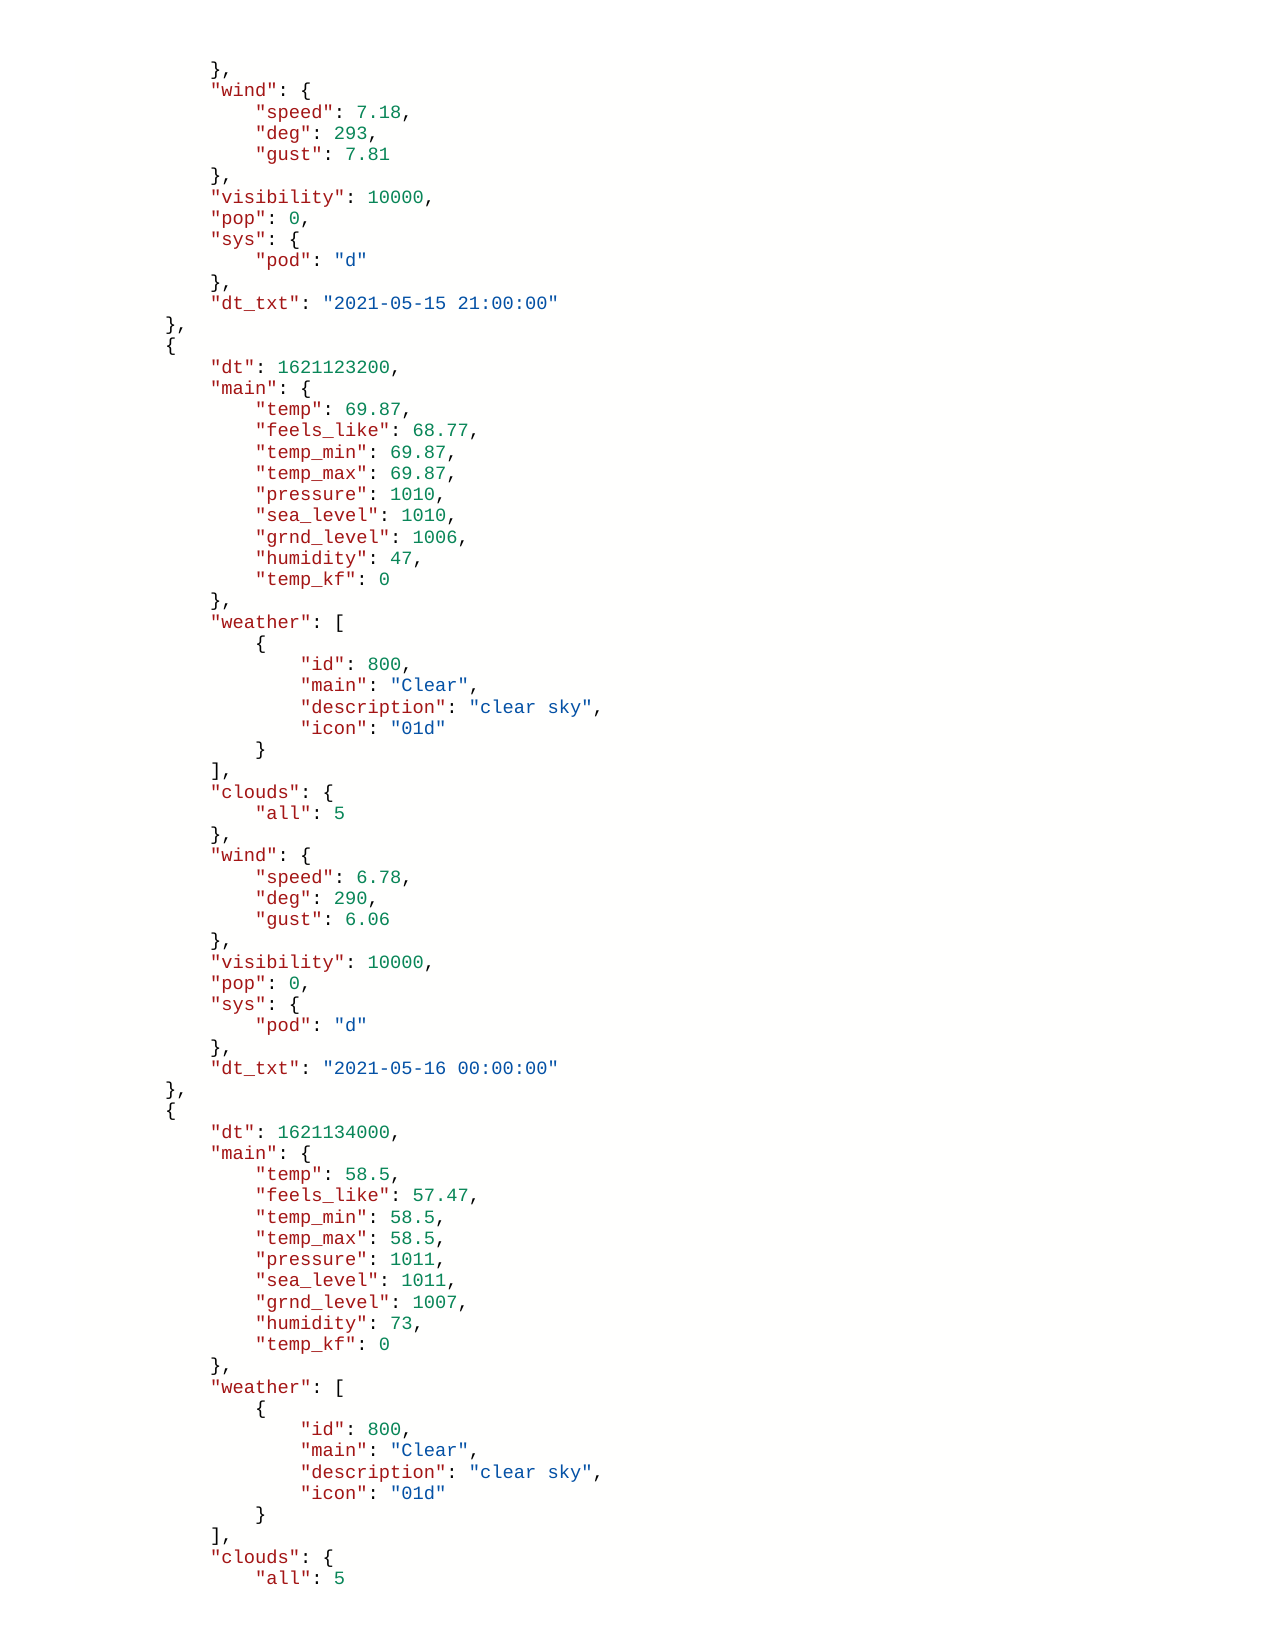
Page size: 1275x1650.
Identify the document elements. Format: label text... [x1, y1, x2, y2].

text "sea_level": 1010, [75, 506, 1200, 527]
text }, [75, 1356, 1200, 1377]
text "icon": "01d" [75, 1484, 1200, 1505]
text "temp": 69.87, [75, 400, 1200, 421]
text ], [75, 761, 1200, 782]
text } [75, 740, 1200, 761]
text }, [75, 272, 1200, 294]
text "dt": 1621134000, [75, 1122, 1200, 1144]
text "humidity": 47, [75, 549, 1200, 570]
text }, [75, 825, 1200, 846]
text } [75, 1505, 1200, 1526]
text "visibility": 10000, [75, 952, 1200, 974]
text ], [75, 1526, 1200, 1547]
text "feels_like": 57.47, [75, 1186, 1200, 1207]
text "description": "clear sky", [75, 697, 1200, 719]
text "pop": 0, [75, 209, 1200, 230]
text "main": "Clear", [75, 676, 1200, 697]
text "pod": "d" [75, 251, 1200, 272]
text { [75, 336, 1200, 357]
text "temp_kf": 0 [75, 570, 1200, 591]
text "pod": "d" [75, 1016, 1200, 1037]
text "wind": { [75, 81, 1200, 102]
text "dt_txt": "2021-05-16 00:00:00" [75, 1059, 1200, 1080]
text "clouds": { [75, 782, 1200, 804]
text "id": 800, [75, 1420, 1200, 1441]
text "sea_level": 1011, [75, 1271, 1200, 1292]
text }, [75, 315, 1200, 336]
text "temp_min": 58.5, [75, 1207, 1200, 1229]
text "main": "Clear", [75, 1441, 1200, 1462]
text "feels_like": 68.77, [75, 421, 1200, 442]
text "dt_txt": "2021-05-15 21:00:00" [75, 294, 1200, 315]
text "pop": 0, [75, 974, 1200, 995]
text "pressure": 1010, [75, 485, 1200, 506]
text "temp": 58.5, [75, 1165, 1200, 1186]
text "humidity": 73, [75, 1314, 1200, 1335]
text "gust": 7.81 [75, 145, 1200, 166]
text "deg": 293, [75, 124, 1200, 145]
text "temp_min": 69.87, [75, 442, 1200, 464]
text }, [75, 591, 1200, 612]
text { [75, 1101, 1200, 1122]
text "deg": 290, [75, 889, 1200, 910]
text "gust": 6.06 [75, 910, 1200, 931]
text }, [75, 1080, 1200, 1101]
text "grnd_level": 1006, [75, 527, 1200, 549]
text "id": 800, [75, 655, 1200, 676]
text "speed": 6.78, [75, 867, 1200, 889]
text "sys": { [75, 230, 1200, 251]
text { [75, 1399, 1200, 1420]
text "speed": 7.18, [75, 102, 1200, 124]
text }, [75, 1037, 1200, 1059]
text }, [75, 60, 1200, 81]
text "visibility": 10000, [75, 187, 1200, 209]
text }, [75, 166, 1200, 187]
text "pressure": 1011, [75, 1250, 1200, 1271]
text "weather": [ [75, 612, 1200, 634]
text "wind": { [75, 846, 1200, 867]
text "sys": { [75, 995, 1200, 1016]
text { [75, 634, 1200, 655]
text "main": { [75, 1144, 1200, 1165]
text "grnd_level": 1007, [75, 1292, 1200, 1314]
text "all": 5 [75, 1569, 1200, 1590]
text "weather": [ [75, 1377, 1200, 1399]
text "temp_max": 58.5, [75, 1229, 1200, 1250]
text "dt": 1621123200, [75, 357, 1200, 379]
text "icon": "01d" [75, 719, 1200, 740]
text "all": 5 [75, 804, 1200, 825]
text "clouds": { [75, 1547, 1200, 1569]
text }, [75, 931, 1200, 952]
text "main": { [75, 379, 1200, 400]
text "temp_max": 69.87, [75, 464, 1200, 485]
text "description": "clear sky", [75, 1462, 1200, 1484]
text "temp_kf": 0 [75, 1335, 1200, 1356]
